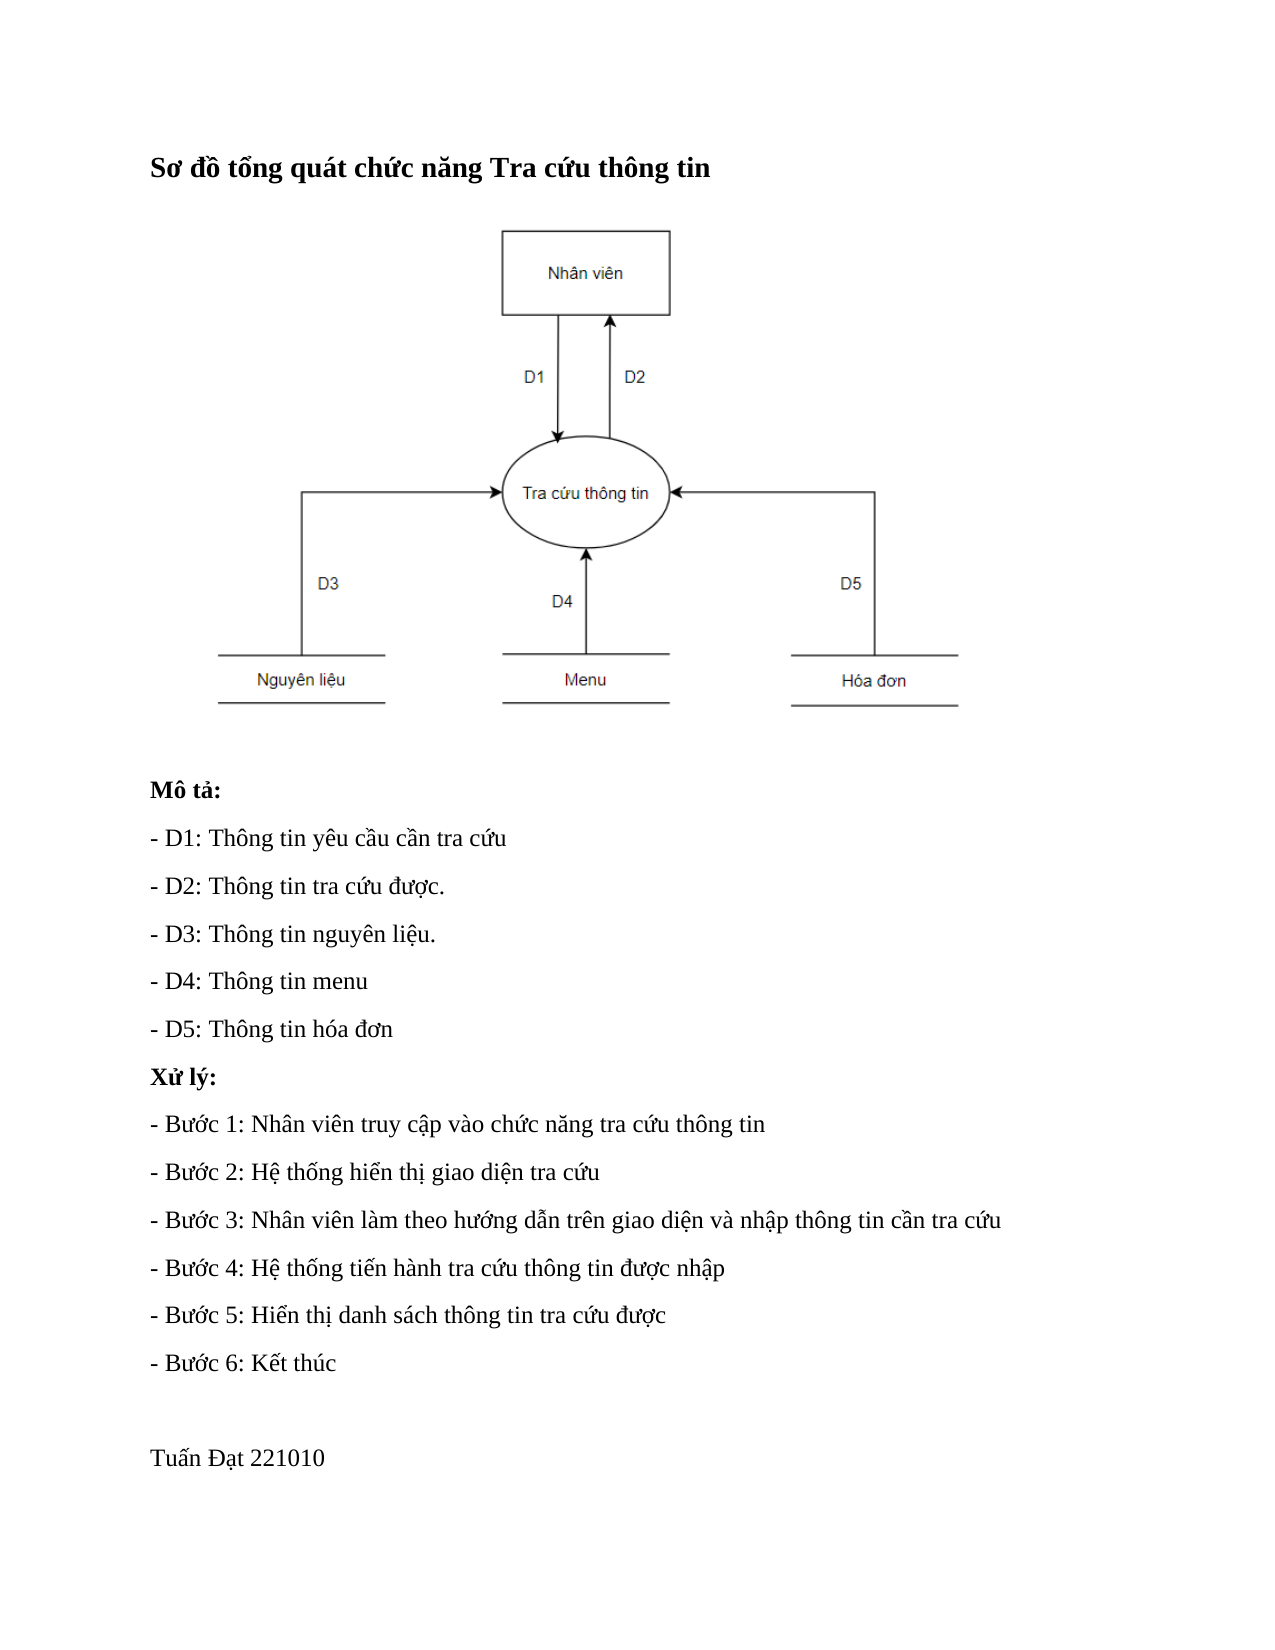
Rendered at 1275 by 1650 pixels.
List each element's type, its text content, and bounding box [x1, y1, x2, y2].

text Xử lý: [150, 1062, 1125, 1091]
text - D2: Thông tin tra cứu được. [150, 871, 1125, 900]
text Mô tả: [150, 776, 1125, 804]
text - Bước 1: Nhân viên truy cập vào chức năng tra cứu thông tin [150, 1109, 1125, 1138]
text - D5: Thông tin hóa đơn [150, 1014, 1125, 1043]
text - Bước 4: Hệ thống tiến hành tra cứu thông tin được nhập [150, 1253, 1125, 1281]
picture [150, 202, 1002, 757]
text Tuấn Đạt 221010 [150, 1443, 1125, 1472]
text - Bước 2: Hệ thống hiển thị giao diện tra cứu [150, 1157, 1125, 1186]
text Sơ đồ tổng quát chức năng Tra cứu thông tin [150, 150, 1125, 183]
text - D3: Thông tin nguyên liệu. [150, 919, 1125, 947]
text - Bước 3: Nhân viên làm theo hướng dẫn trên giao diện và nhập thông tin cần tra cứu [150, 1205, 1125, 1234]
text - Bước 5: Hiển thị danh sách thông tin tra cứu được [150, 1300, 1125, 1329]
text - D4: Thông tin menu [150, 966, 1125, 995]
text - Bước 6: Kết thúc [150, 1348, 1125, 1377]
text - D1: Thông tin yêu cầu cần tra cứu [150, 823, 1125, 852]
